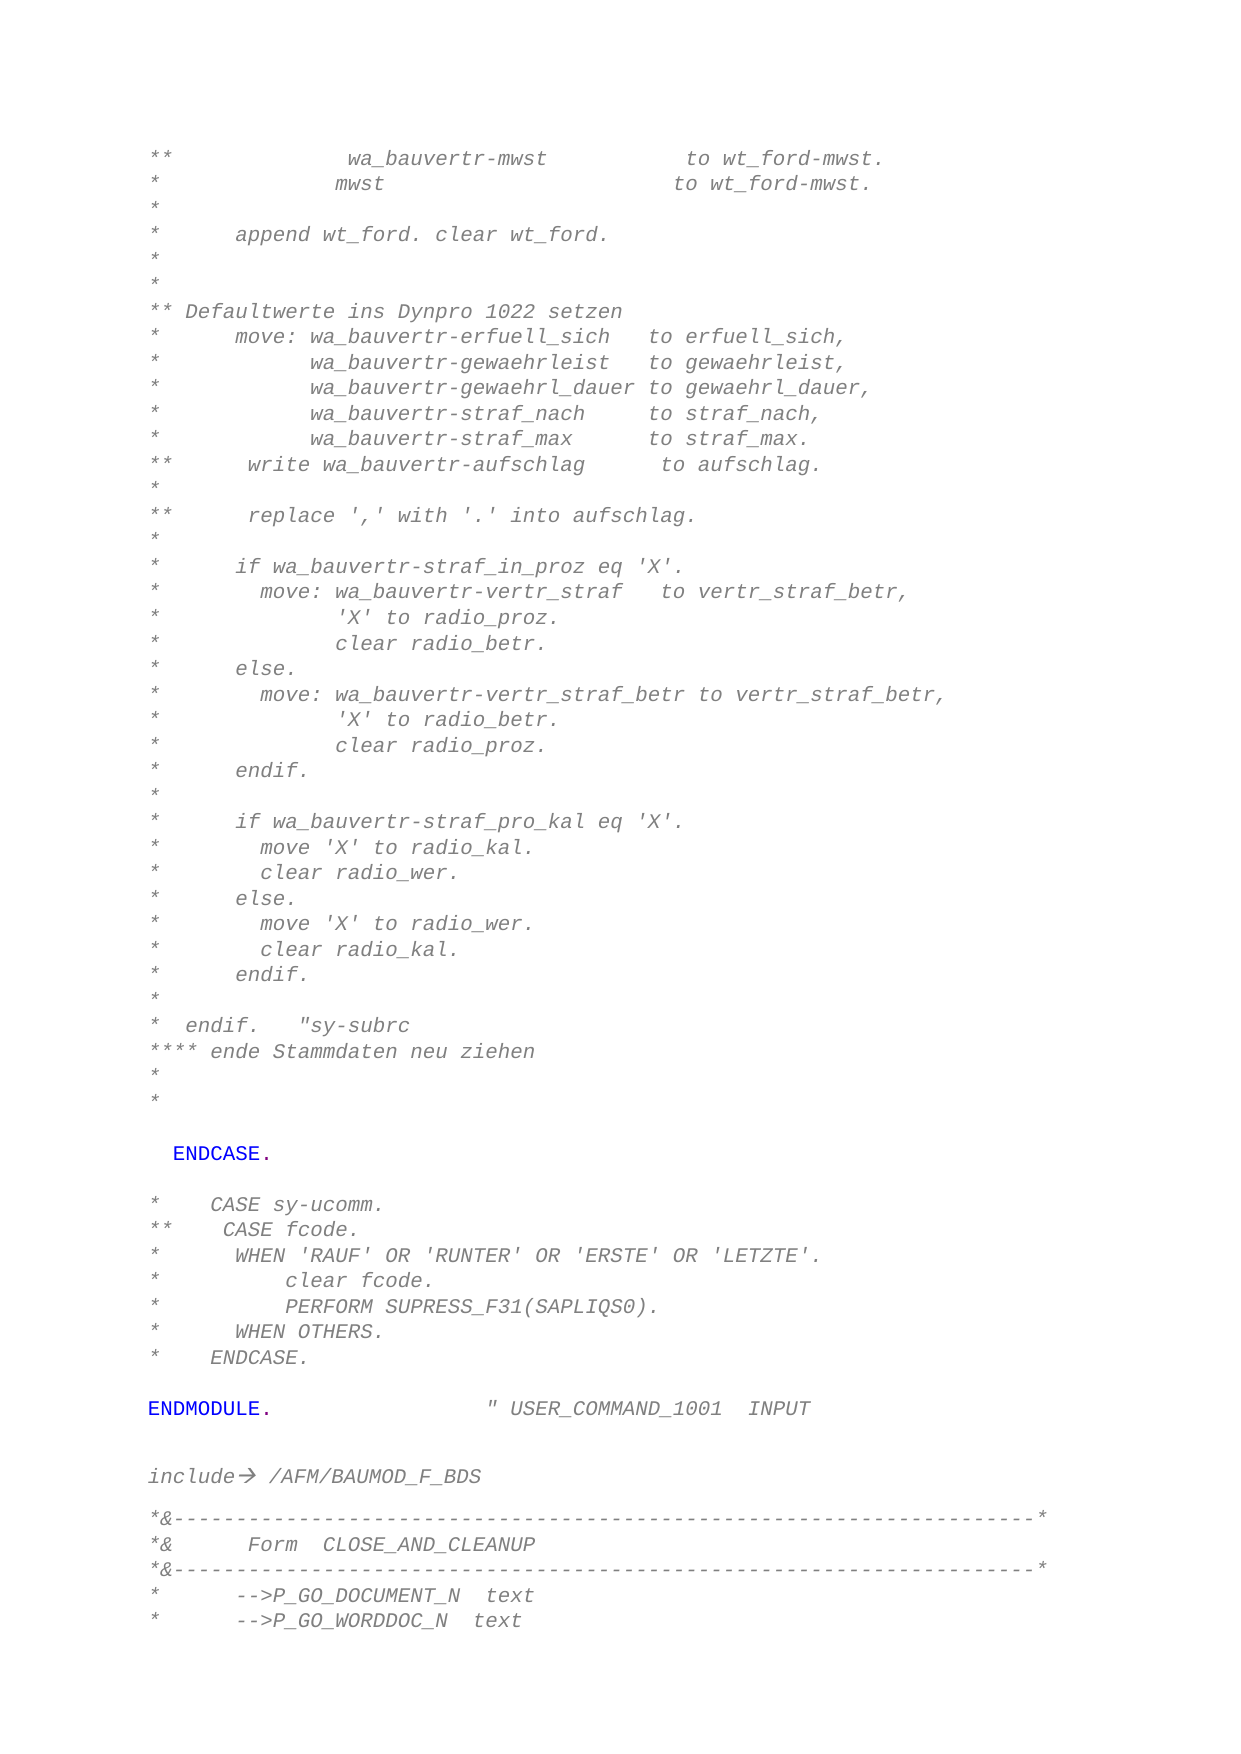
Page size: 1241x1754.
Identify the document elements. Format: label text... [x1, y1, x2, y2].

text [148, 1508, 1093, 1634]
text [148, 148, 1093, 1422]
text include /AFM/BAUMOD_F_BDS [148, 1440, 1093, 1489]
